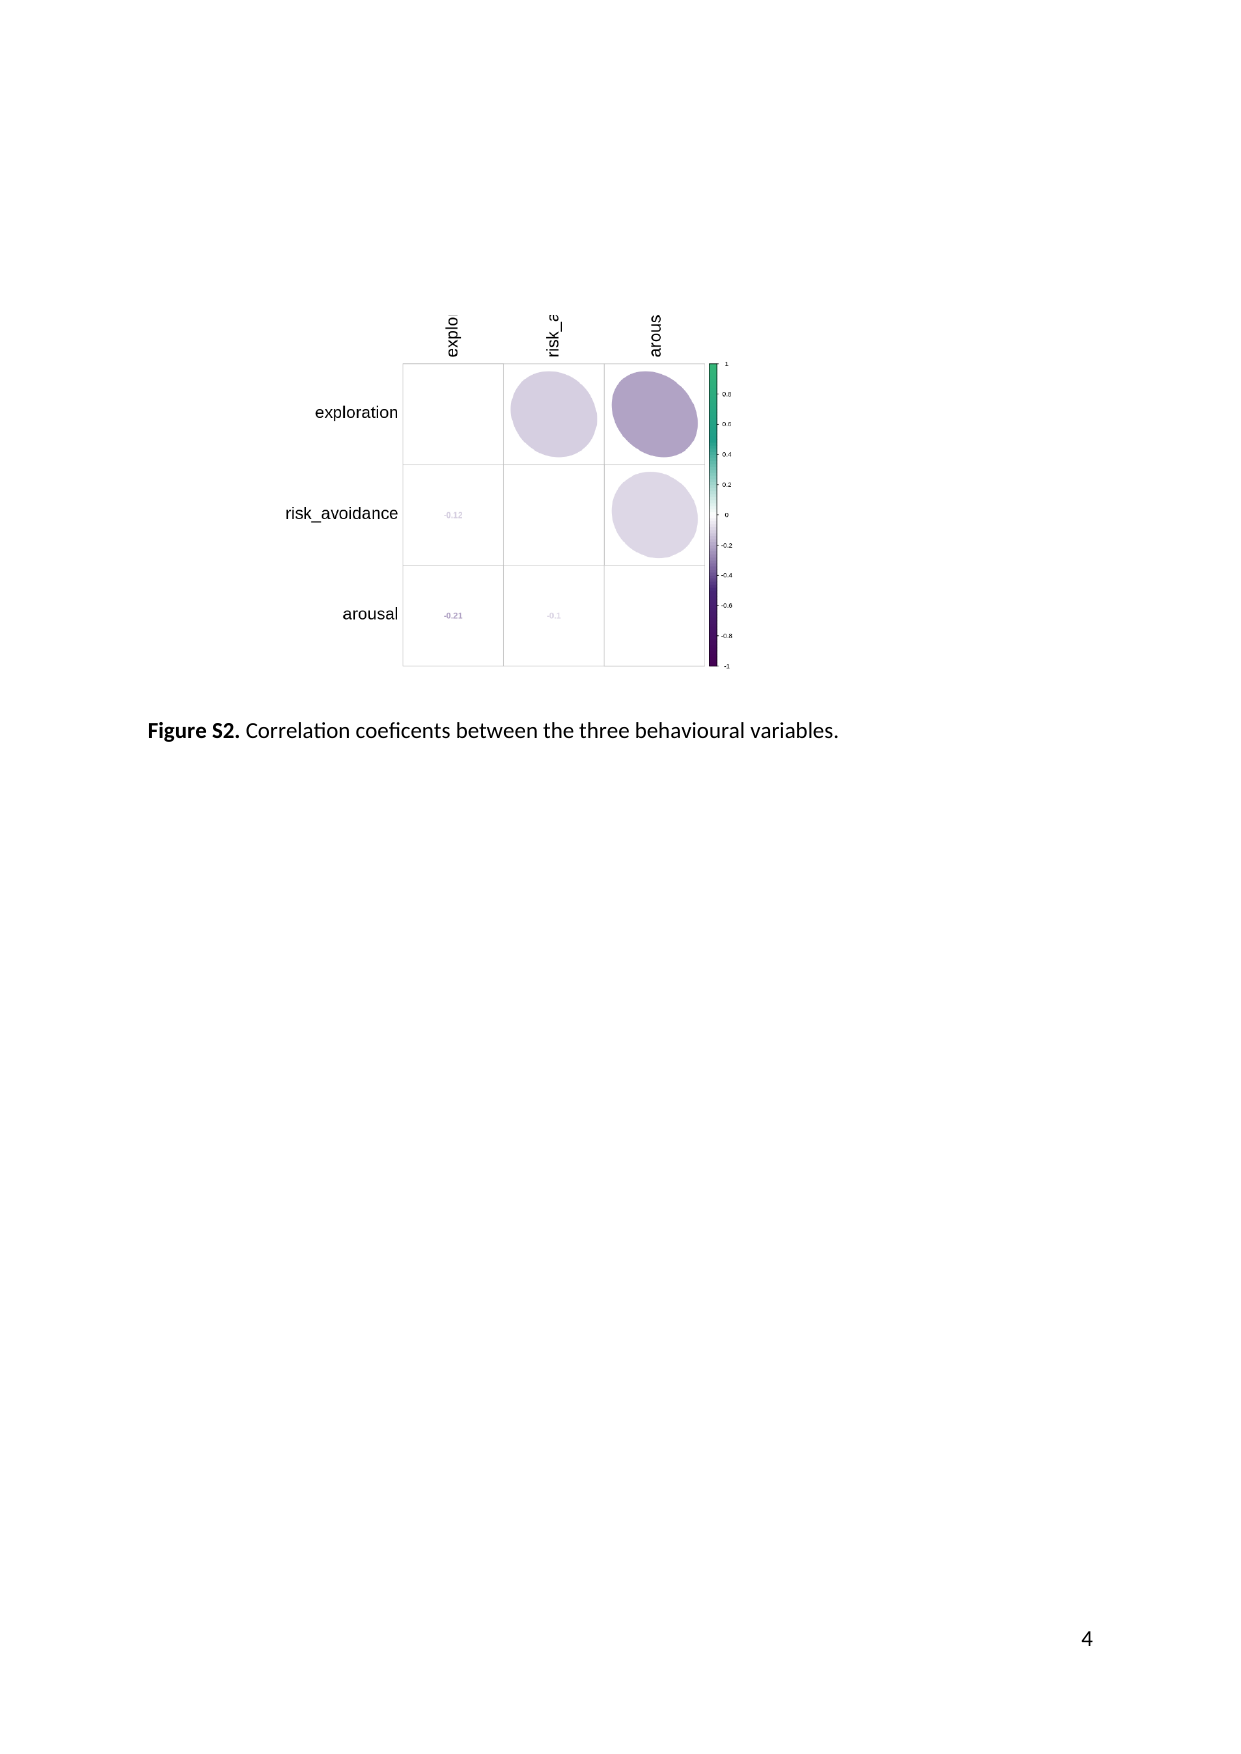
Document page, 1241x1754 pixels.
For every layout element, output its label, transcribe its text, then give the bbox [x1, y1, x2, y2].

picture [147, 315, 749, 717]
text Figure S2. Correlation coeficents between the three behavioural variables. [148, 717, 1093, 745]
